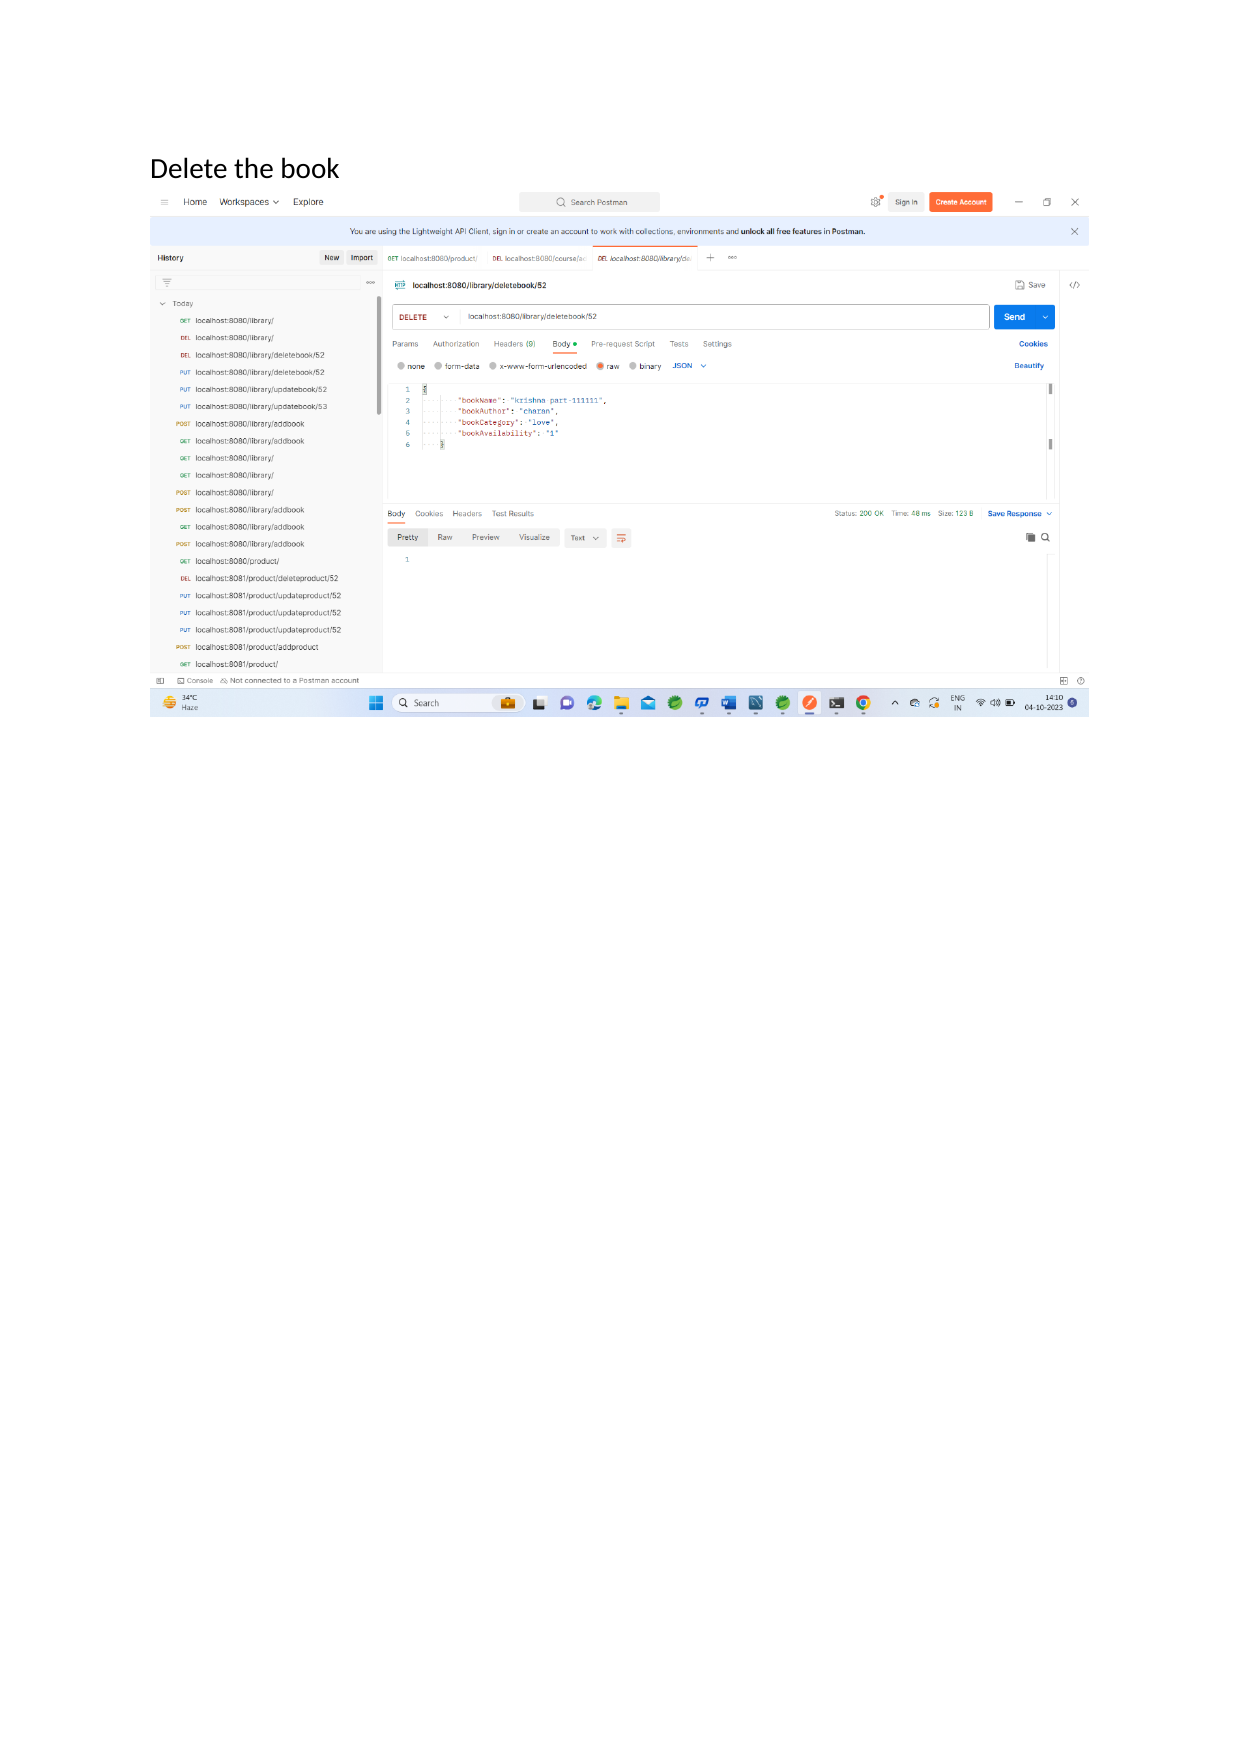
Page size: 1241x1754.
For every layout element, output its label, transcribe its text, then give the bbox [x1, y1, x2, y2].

picture [150, 187, 1089, 717]
